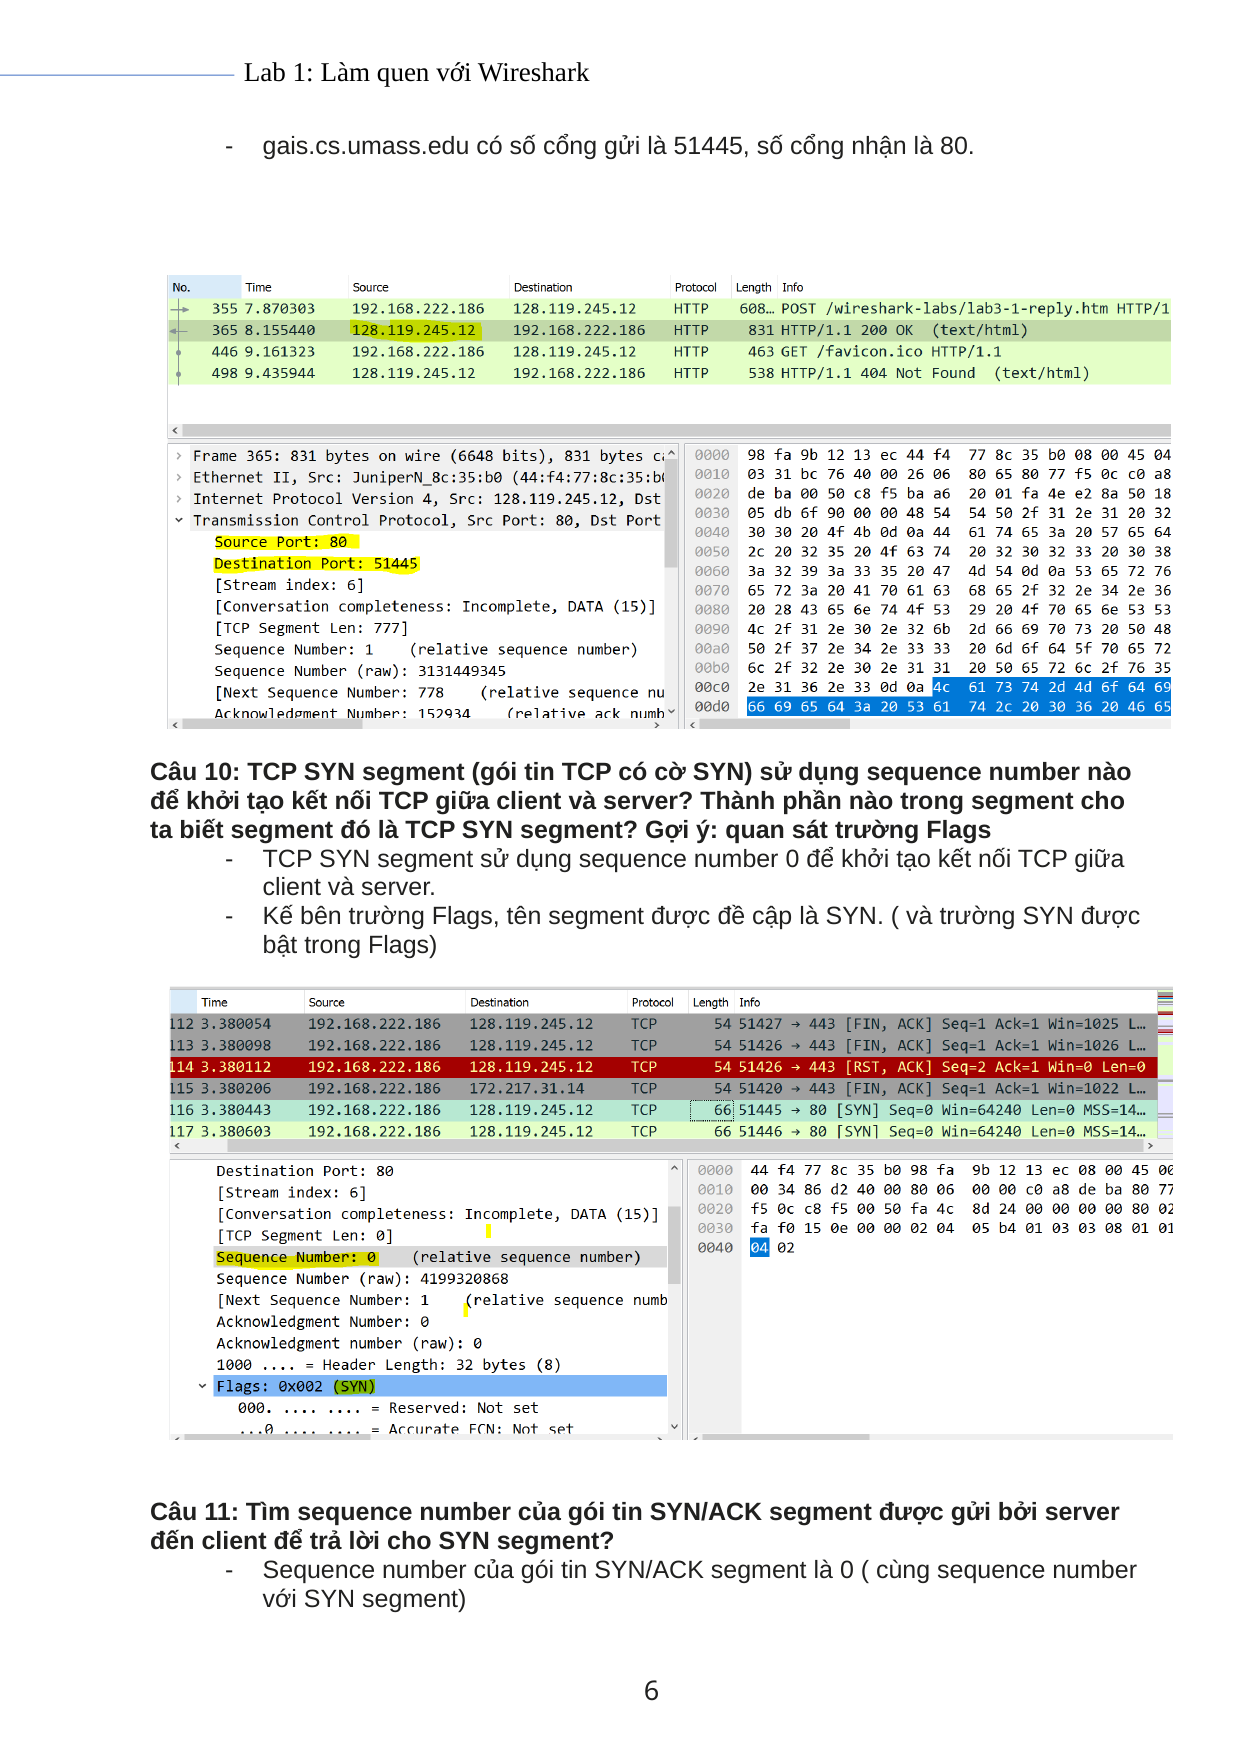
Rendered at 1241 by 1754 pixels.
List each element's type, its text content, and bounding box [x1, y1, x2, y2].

list Kế bên trường Flags, tên segment được đề cập là SYN. ( và trường SYN được bật trong Flags) [225, 901, 1153, 958]
picture [169, 986, 1173, 1440]
list Sequence number của gói tin SYN/ACK segment là 0 ( cùng sequence number với SYN segment) [225, 1555, 1153, 1612]
list TCP SYN segment sử dụng sequence number 0 để khởi tạo kết nối TCP giữa client và server. [225, 843, 1153, 901]
picture [167, 275, 1171, 729]
text Câu 10: TCP SYN segment (gói tin TCP có cờ SYN) sử dụng sequence number nào để khởi tạo kết nối TCP giữa client và server? Thành phần nào trong segment cho ta biết segment đó là TCP SYN segment? Gợi ý: quan sát trường Flags [150, 757, 1153, 843]
list gais.cs.umass.edu có số cổng gửi là 51445, số cổng nhận là 80. [225, 131, 1153, 160]
text Câu 11: Tìm sequence number của gói tin SYN/ACK segment được gửi bởi server đến client để trả lời cho SYN segment? [150, 1497, 1153, 1555]
